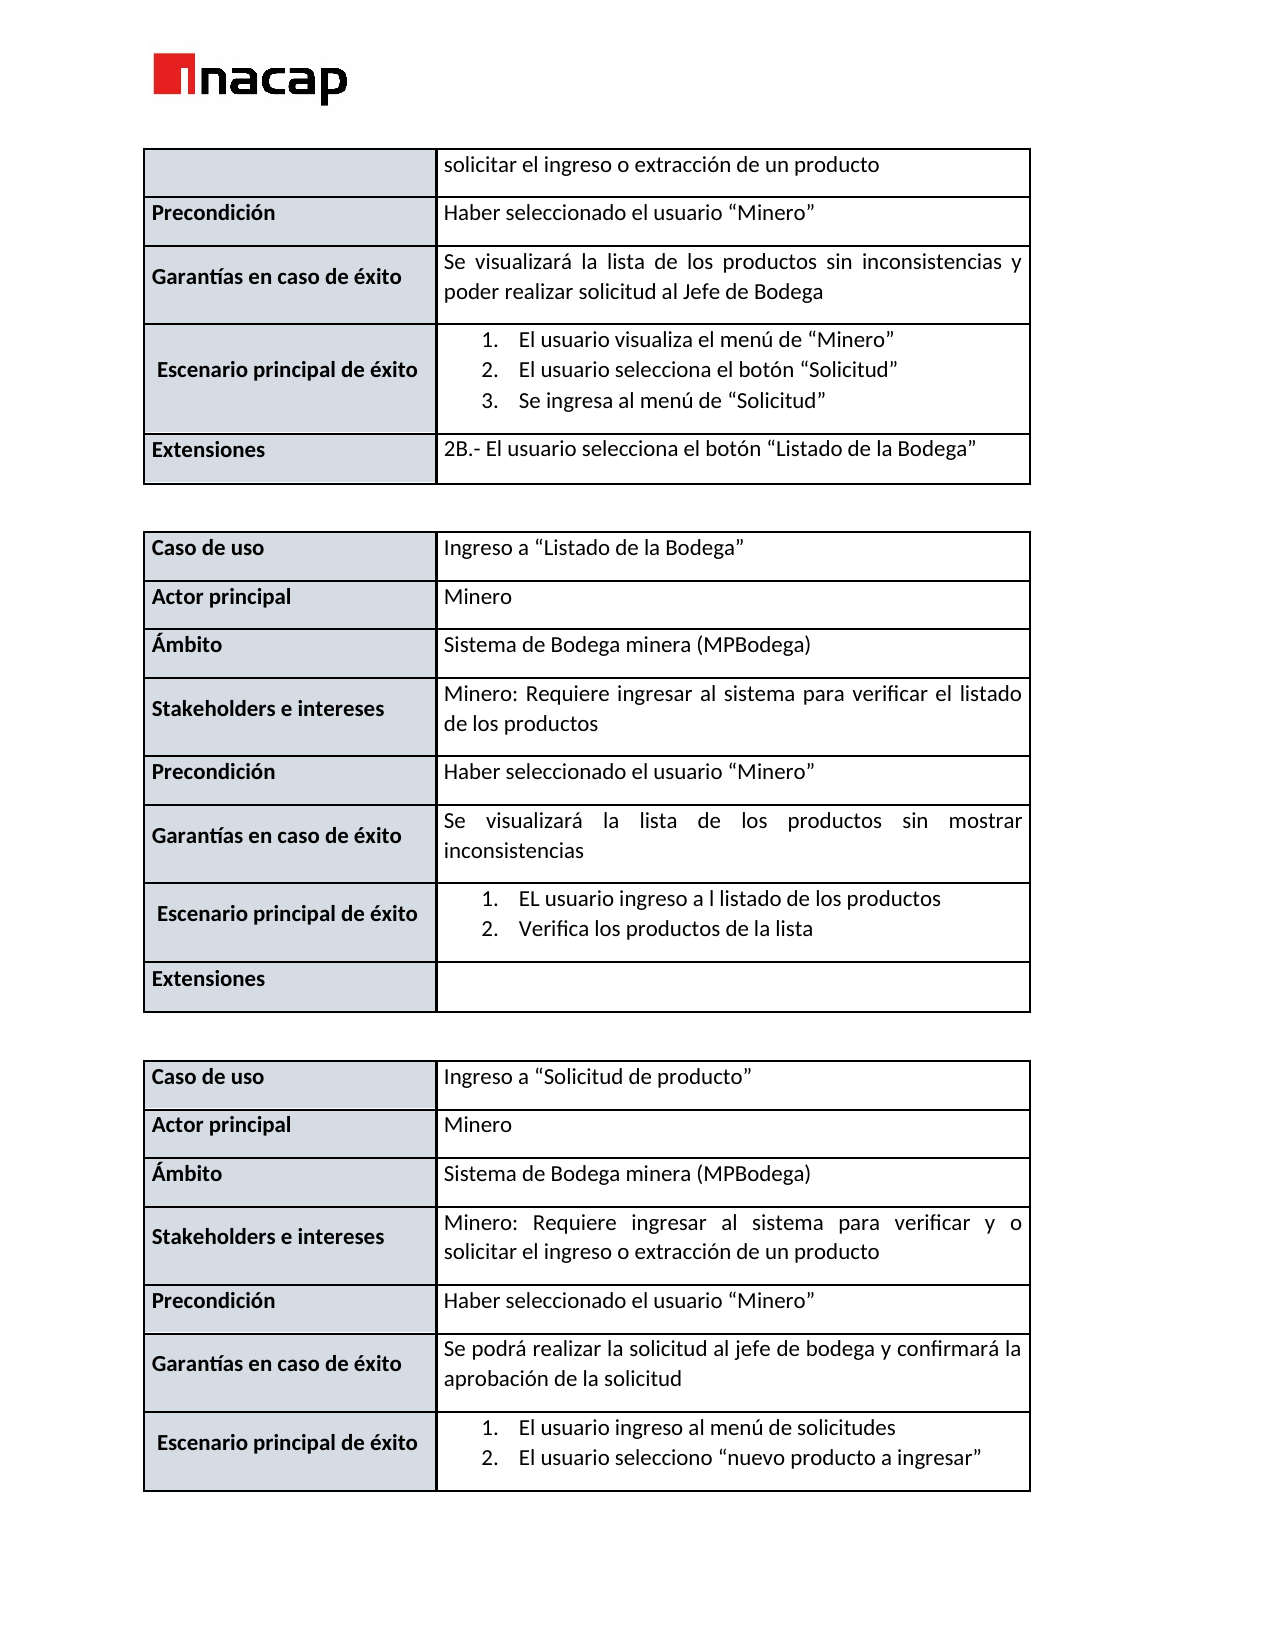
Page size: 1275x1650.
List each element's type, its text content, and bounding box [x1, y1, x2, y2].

table_header Caso de uso [145, 1062, 435, 1108]
table_cell El usuario visualiza el menú de “Minero” El usuario selecciona el botón “Solicitud” Se ingresa al menú de “Solicitud” [438, 325, 1029, 432]
table_cell Stakeholders e intereses [145, 679, 435, 755]
table_cell Minero: Requiere ingresar al sistema para verificar y o solicitar el ingreso o extracción de un producto [438, 1208, 1029, 1284]
table_cell Garantías en caso de éxito [145, 1335, 435, 1411]
table_cell Se visualizará la lista de los productos sin mostrar inconsistencias [438, 806, 1029, 882]
table_cell Haber seleccionado el usuario “Minero” [438, 198, 1029, 245]
table_cell Ámbito [145, 630, 435, 677]
table_cell Precondición [145, 198, 435, 245]
table_cell Minero [438, 1111, 1029, 1157]
table_cell EL usuario ingreso a l listado de los productos Verifica los productos de la lista [438, 884, 1029, 961]
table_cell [145, 150, 435, 196]
table_cell Extensiones [145, 963, 435, 1011]
table_cell Sistema de Bodega minera (MPBodega) [438, 630, 1029, 677]
table_cell 2B.- El usuario selecciona el botón “Listado de la Bodega” [438, 435, 1029, 482]
table_cell Haber seleccionado el usuario “Minero” [438, 757, 1029, 804]
table_cell Minero [438, 582, 1029, 628]
table_cell Stakeholders e intereses [145, 1208, 435, 1284]
table_cell Haber seleccionado el usuario “Minero” [438, 1286, 1029, 1332]
table_cell Escenario principal de éxito [145, 1413, 435, 1490]
table_cell Escenario principal de éxito [145, 325, 435, 432]
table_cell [438, 150, 1029, 196]
table_cell Sistema de Bodega minera (MPBodega) [438, 1159, 1029, 1206]
table_cell Garantías en caso de éxito [145, 247, 435, 323]
table_cell Actor principal [145, 582, 435, 628]
table_cell Extensiones [145, 435, 435, 482]
picture [147, 28, 370, 130]
table_cell [438, 963, 1029, 1011]
table_cell Ámbito [145, 1159, 435, 1206]
table_header Ingreso a “Listado de la Bodega” [438, 533, 1029, 580]
table_cell Se podrá realizar la solicitud al jefe de bodega y confirmará la aprobación de la solicitud [438, 1335, 1029, 1411]
table_cell Actor principal [145, 1111, 435, 1157]
table_header Caso de uso [145, 533, 435, 580]
table_cell Escenario principal de éxito [145, 884, 435, 961]
table_cell Minero: Requiere ingresar al sistema para verificar el listado de los productos [438, 679, 1029, 755]
table_cell El usuario ingreso al menú de solicitudes El usuario selecciono “nuevo producto a ingresar” [438, 1413, 1029, 1490]
table_cell Garantías en caso de éxito [145, 806, 435, 882]
table_cell Precondición [145, 757, 435, 804]
table_cell Se visualizará la lista de los productos sin inconsistencias y poder realizar solicitud al Jefe de Bodega [438, 247, 1029, 323]
table_header Ingreso a “Solicitud de producto” [438, 1062, 1029, 1108]
table_cell Precondición [145, 1286, 435, 1332]
